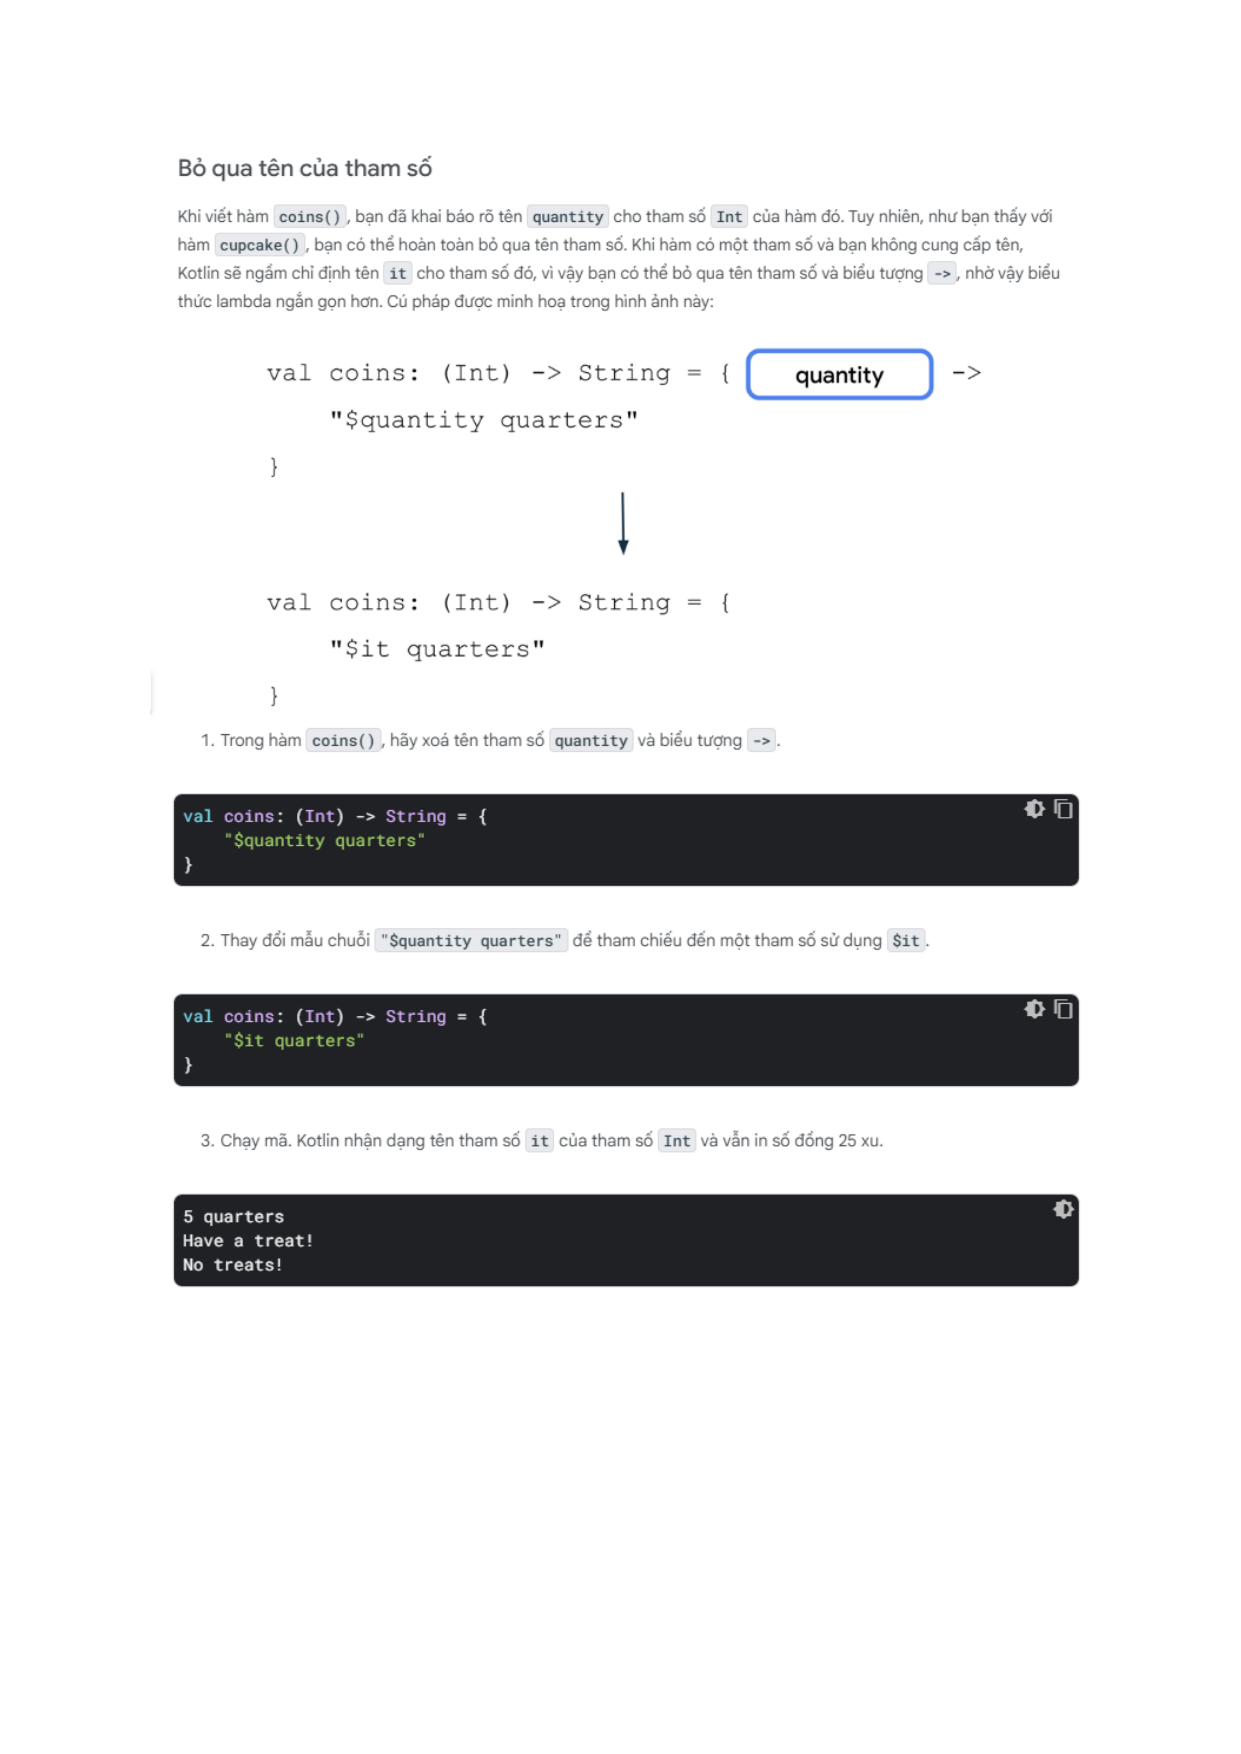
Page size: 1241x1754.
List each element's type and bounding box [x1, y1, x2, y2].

picture [150, 722, 1091, 1302]
picture [150, 150, 1091, 718]
